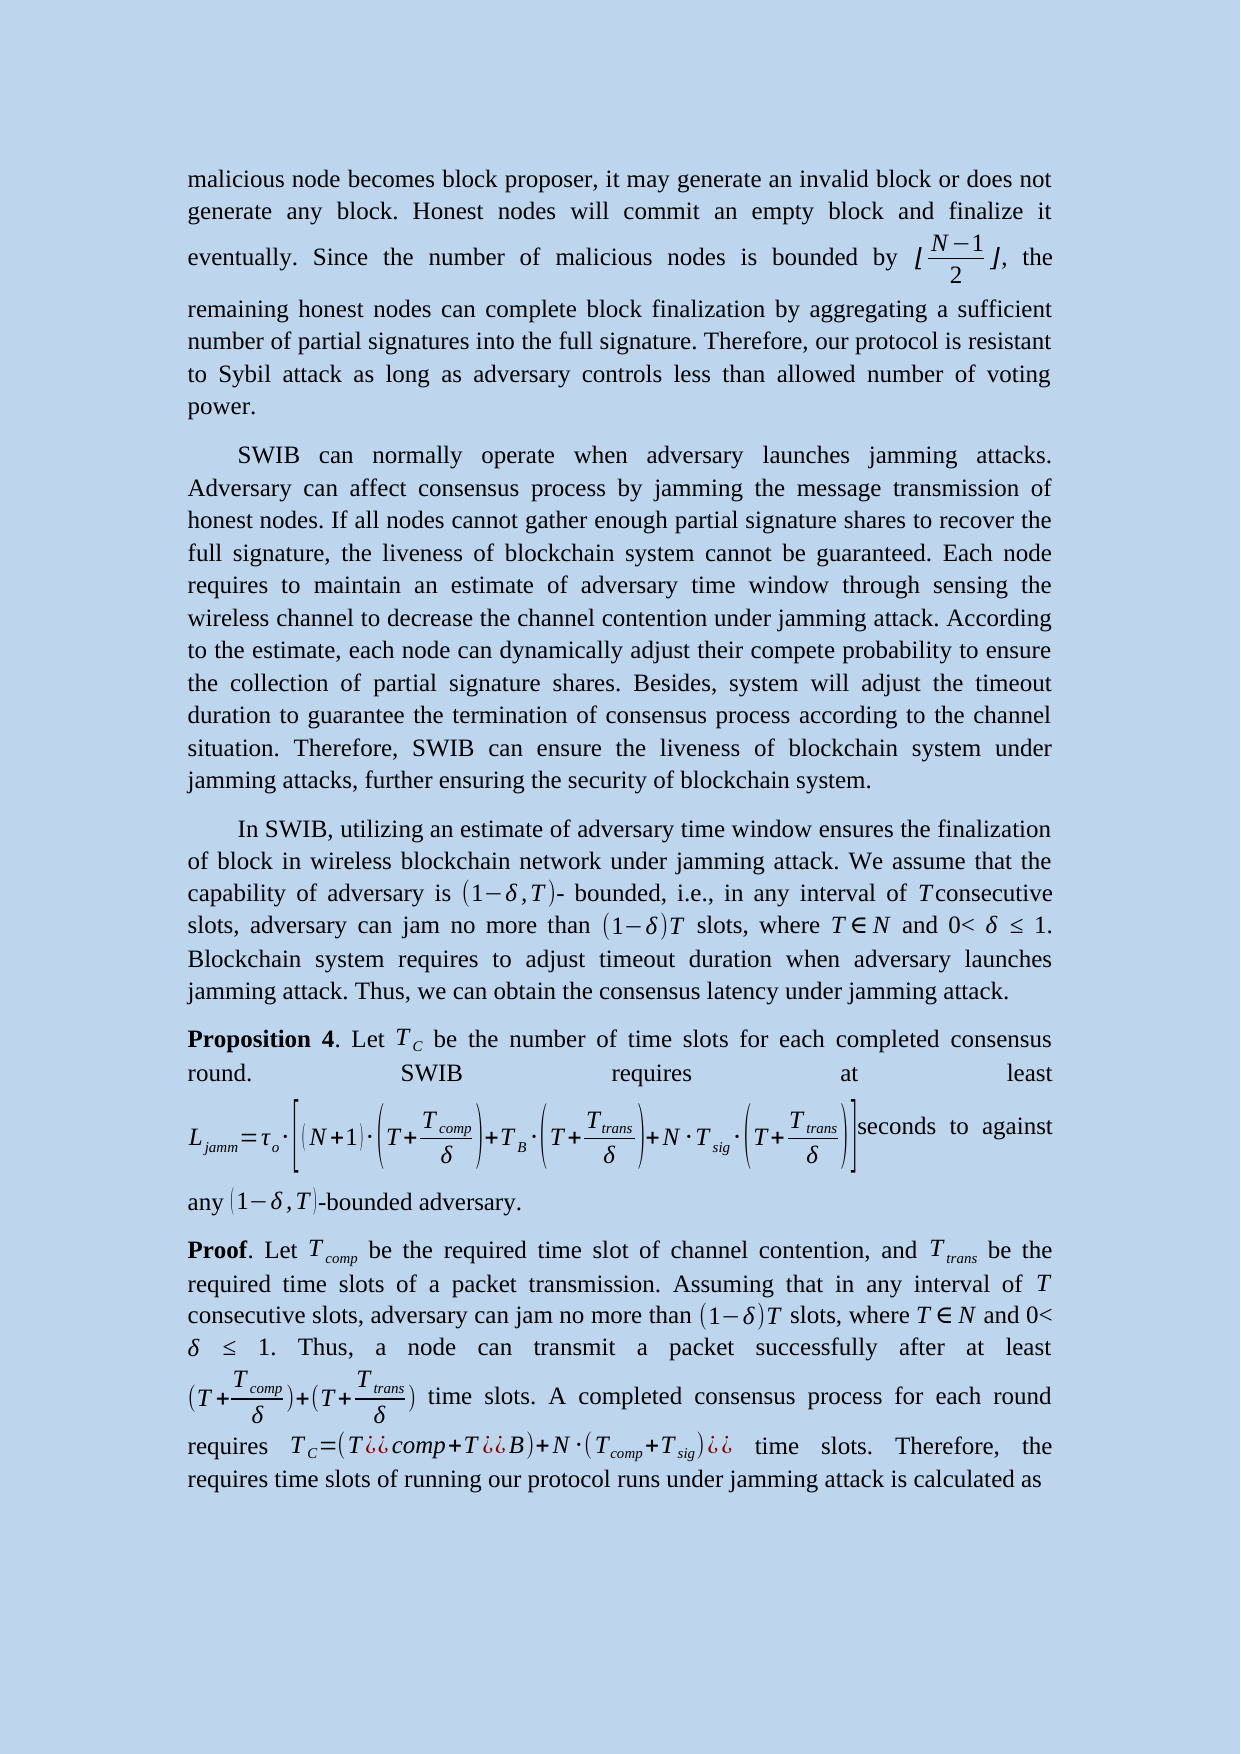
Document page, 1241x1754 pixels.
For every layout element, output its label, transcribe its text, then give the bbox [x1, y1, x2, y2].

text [187, 162, 1053, 422]
text Proof. Let be the required time slot of channel contention, and be the required time slots of a packet transmission. Assuming that in any interval of consecutive slots, adversary can jam no more than slots, where and 0< ≤ 1. Thus, a node can transmit a packet successfully after at least time slots. A completed consensus process for each round requires time slots. Therefore, the requires time slots of running our protocol runs under jamming attack is calculated as [187, 1234, 1053, 1494]
text In SWIB, utilizing an estimate of adversary time window ensures the finalization of block in wireless blockchain network under jamming attack. We assume that the capability of adversary is - bounded, i.e., in any interval of consecutive slots, adversary can jam no more than slots, where and 0< ≤ 1. Blockchain system requires to adjust timeout duration when adversary launches jamming attack. Thus, we can obtain the consensus latency under jamming attack. [187, 812, 1053, 1007]
text Proposition 4. Let be the number of time slots for each completed consensus round. SWIB requires at least seconds to against any -bounded adversary. [187, 1023, 1053, 1218]
text SWIB can normally operate when adversary launches jamming attacks. Adversary can affect consensus process by jamming the message transmission of honest nodes. If all nodes cannot gather enough partial signature shares to recover the full signature, the liveness of blockchain system cannot be guaranteed. Each node requires to maintain an estimate of adversary time window through sensing the wireless channel to decrease the channel contention under jamming attack. According to the estimate, each node can dynamically adjust their compete probability to ensure the collection of partial signature shares. Besides, system will adjust the timeout duration to guarantee the termination of consensus process according to the channel situation. Therefore, SWIB can ensure the liveness of blockchain system under jamming attacks, further ensuring the security of blockchain system. [187, 438, 1053, 796]
